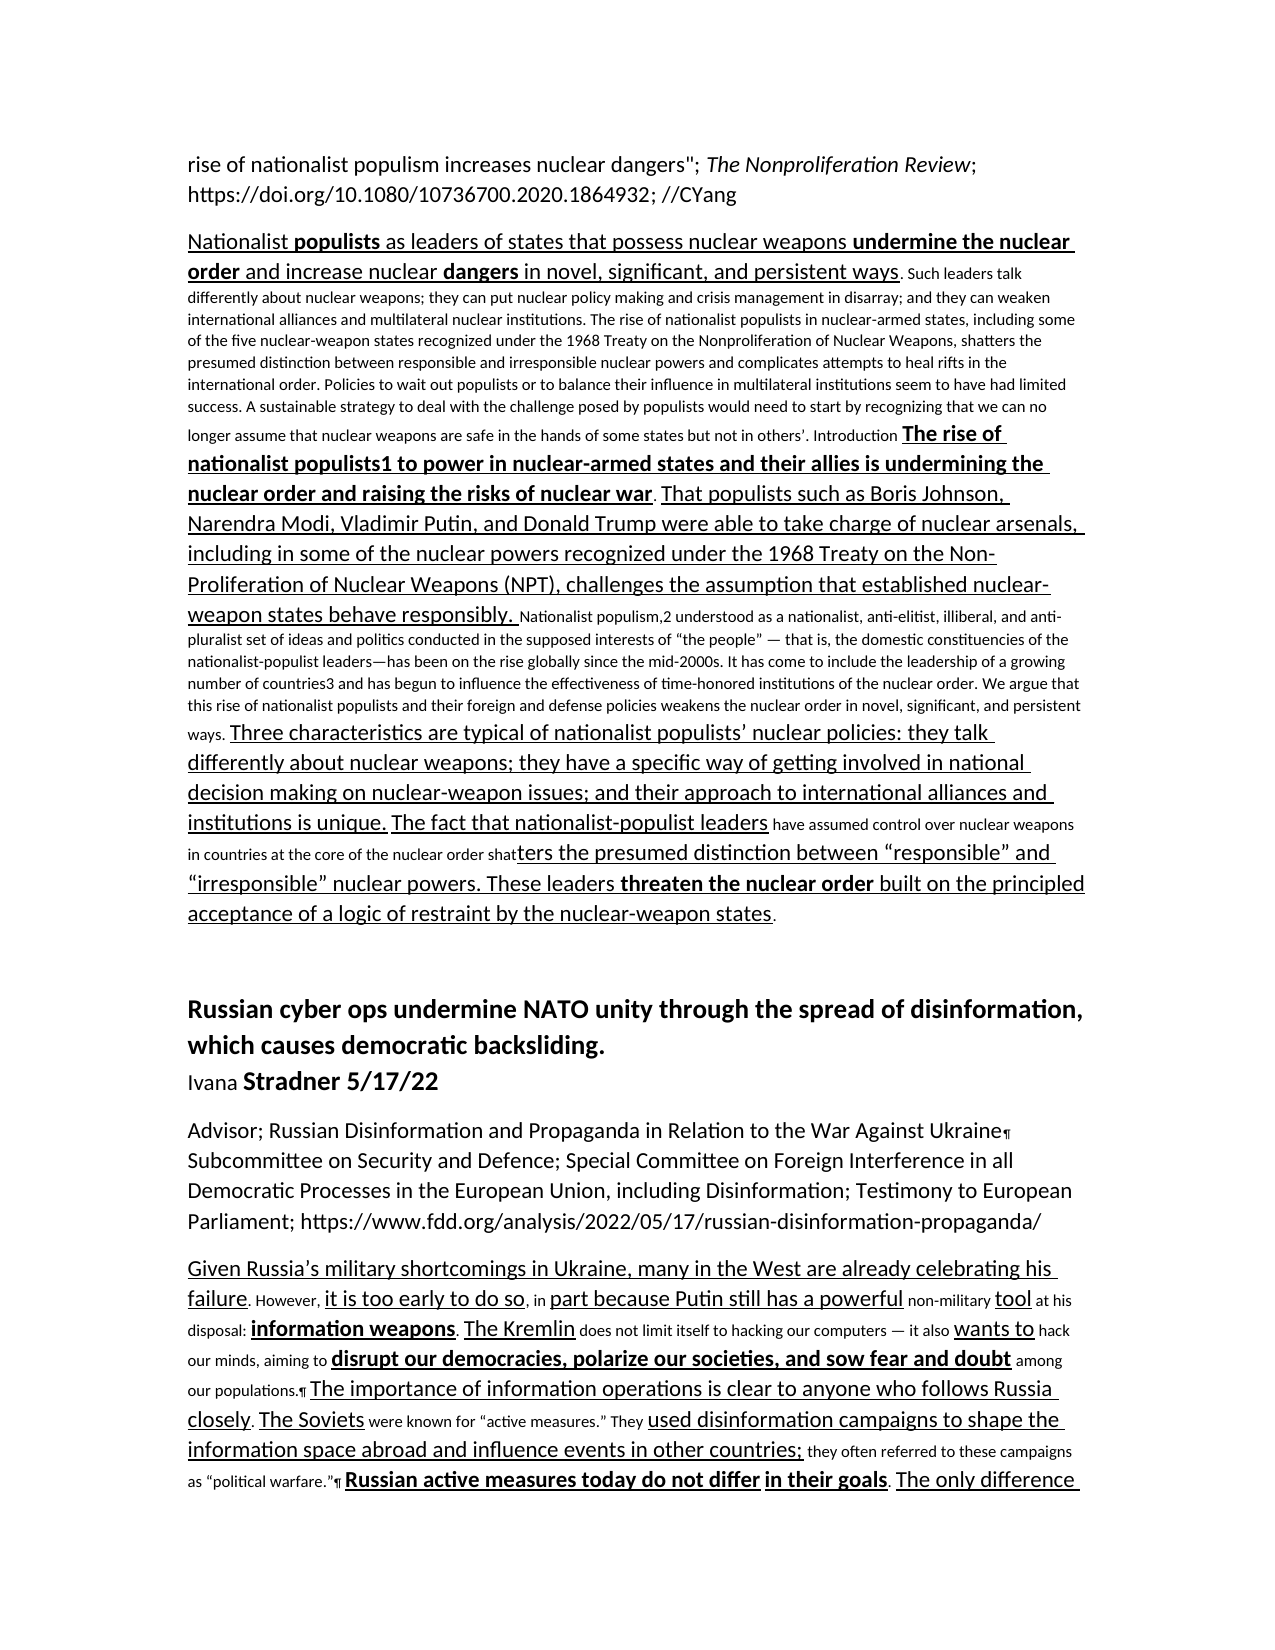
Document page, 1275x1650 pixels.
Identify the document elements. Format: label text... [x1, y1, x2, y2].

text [187, 1254, 1087, 1493]
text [187, 150, 1087, 208]
subtitle Russian cyber ops undermine NATO unity through the spread of disinformation, which causes democratic backsliding. [187, 993, 1087, 1061]
text Nationalist populists as leaders of states that possess nuclear weapons undermine the nuclear order and increase nuclear dangers in novel, significant, and persistent ways. Such leaders talk differently about nuclear weapons; they can put nuclear policy making and crisis management in disarray; and they can weaken international alliances and multilateral nuclear institutions. The rise of nationalist populists in nuclear-armed states, including some of the five nuclear-weapon states recognized under the 1968 Treaty on the Nonproliferation of Nuclear Weapons, shatters the presumed distinction between responsible and irresponsible nuclear powers and complicates attempts to heal rifts in the international order. Policies to wait out populists or to balance their influence in multilateral institutions seem to have had limited success. A sustainable strategy to deal with the challenge posed by populists would need to start by recognizing that we can no longer assume that nuclear weapons are safe in the hands of some states but not in others’. Introduction The rise of nationalist populists1 to power in nuclear-armed states and their allies is undermining the nuclear order and raising the risks of nuclear war. That populists such as Boris Johnson, Narendra Modi, Vladimir Putin, and Donald Trump were able to take charge of nuclear arsenals, including in some of the nuclear powers recognized under the 1968 Treaty on the Non-Proliferation of Nuclear Weapons (NPT), challenges the assumption that established nuclear-weapon states behave responsibly. Nationalist populism,2 understood as a nationalist, anti-elitist, illiberal, and anti-pluralist set of ideas and politics conducted in the supposed interests of “the people” — that is, the domestic constituencies of the nationalist-populist leaders—has been on the rise globally since the mid-2000s. It has come to include the leadership of a growing number of countries3 and has begun to influence the effectiveness of time-honored institutions of the nuclear order. We argue that this rise of nationalist populists and their foreign and defense policies weakens the nuclear order in novel, significant, and persistent ways. Three characteristics are typical of nationalist populists’ nuclear policies: they talk differently about nuclear weapons; they have a specific way of getting involved in national decision making on nuclear-weapon issues; and their approach to international alliances and institutions is unique. The fact that nationalist-populist leaders have assumed control over nuclear weapons in countries at the core of the nuclear order shatters the presumed distinction between “responsible” and “irresponsible” nuclear powers. These leaders threaten the nuclear order built on the principled acceptance of a logic of restraint by the nuclear-weapon states. [187, 227, 1087, 927]
text Ivana Stradner 5/17/22 [187, 1064, 1087, 1097]
text Advisor; Russian Disinformation and Propaganda in Relation to the War Against Ukraine¶ Subcommittee on Security and Defence; Special Committee on Foreign Interference in all Democratic Processes in the European Union, including Disinformation; Testimony to European Parliament; https://www.fdd.org/analysis/2022/05/17/russian-disinformation-propaganda/ [187, 1116, 1087, 1235]
